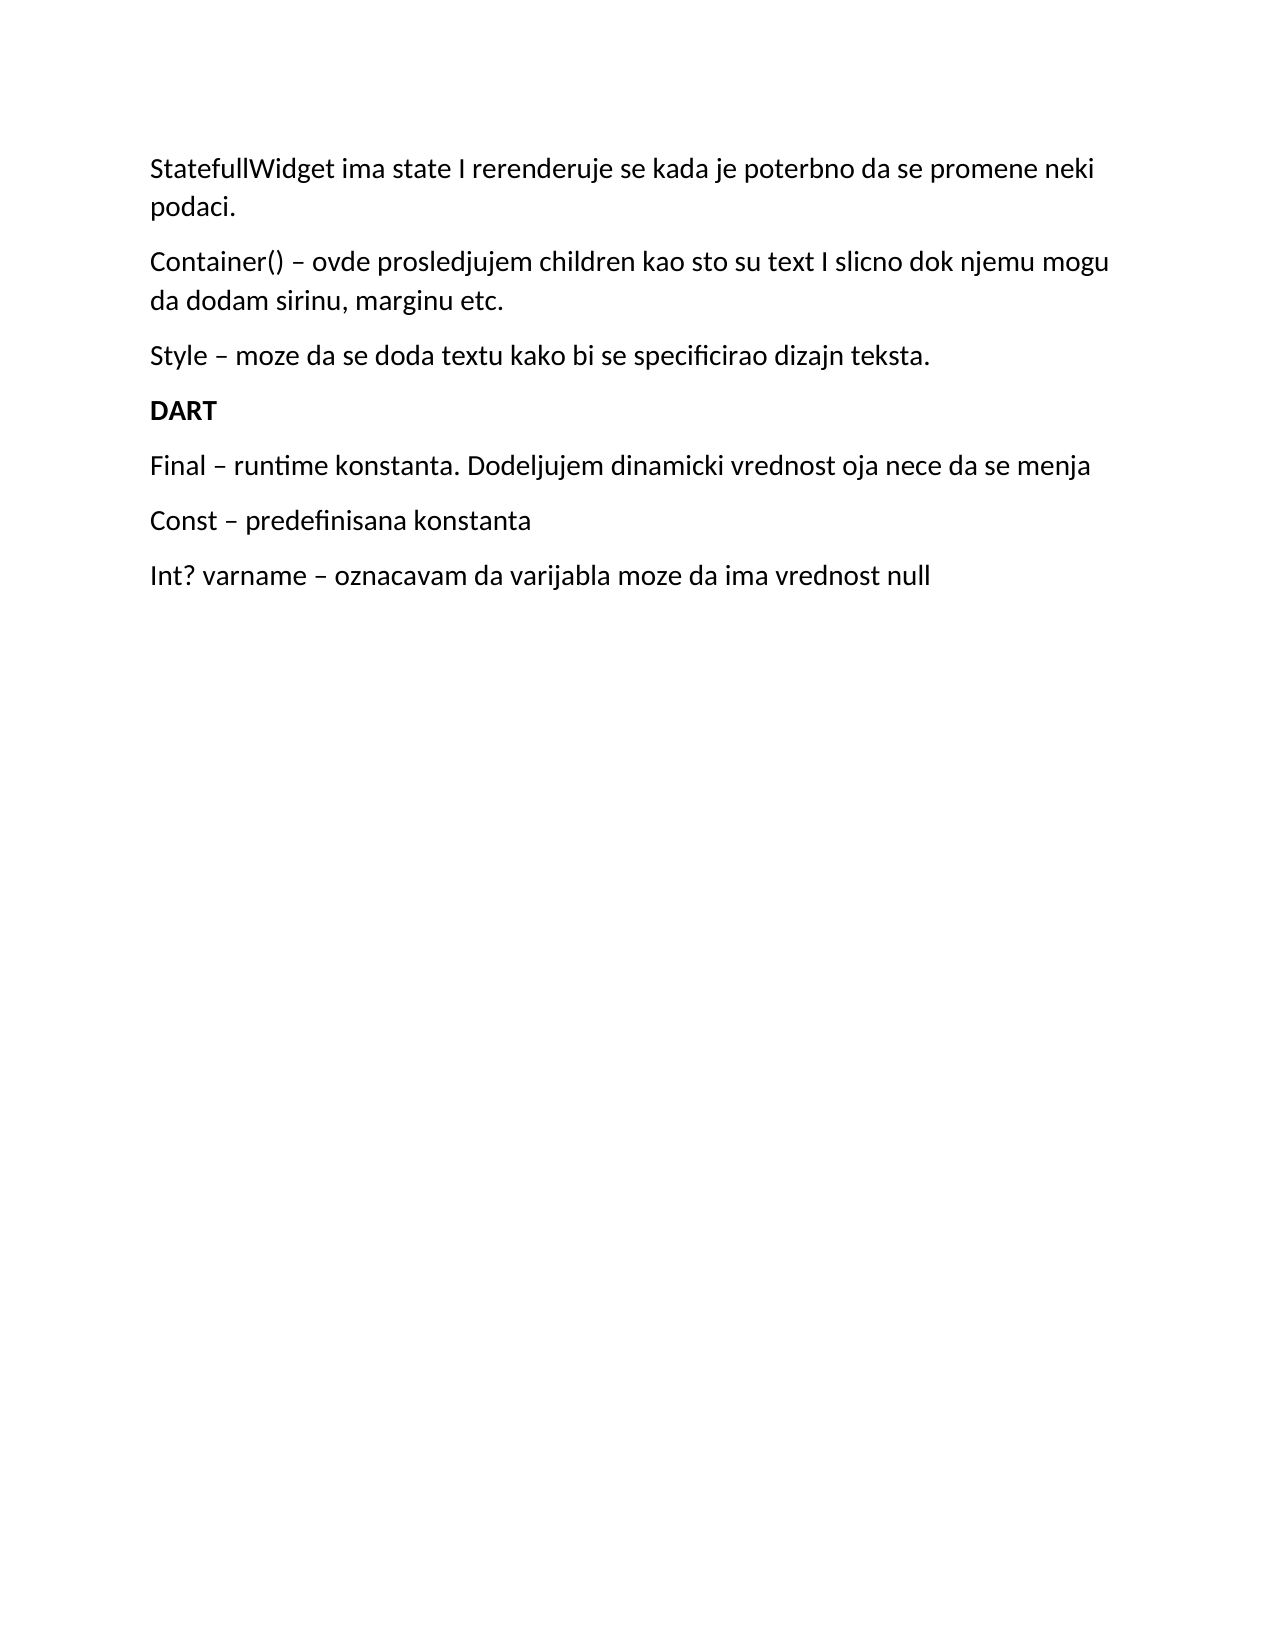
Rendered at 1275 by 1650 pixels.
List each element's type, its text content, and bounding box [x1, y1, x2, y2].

text Container() – ovde prosledjujem children kao sto su text I slicno dok njemu mogu da dodam sirinu, marginu etc. [150, 243, 1125, 318]
text Final – runtime konstanta. Dodeljujem dinamicki vrednost oja nece da se menja [150, 447, 1125, 483]
text DART [150, 392, 1125, 428]
text Style – moze da se doda textu kako bi se specificirao dizajn teksta. [150, 337, 1125, 373]
text StatefullWidget ima state I rerenderuje se kada je poterbno da se promene neki podaci. [150, 150, 1125, 224]
text Int? varname – oznacavam da varijabla moze da ima vrednost null [150, 557, 1125, 593]
text Const – predefinisana konstanta [150, 502, 1125, 538]
